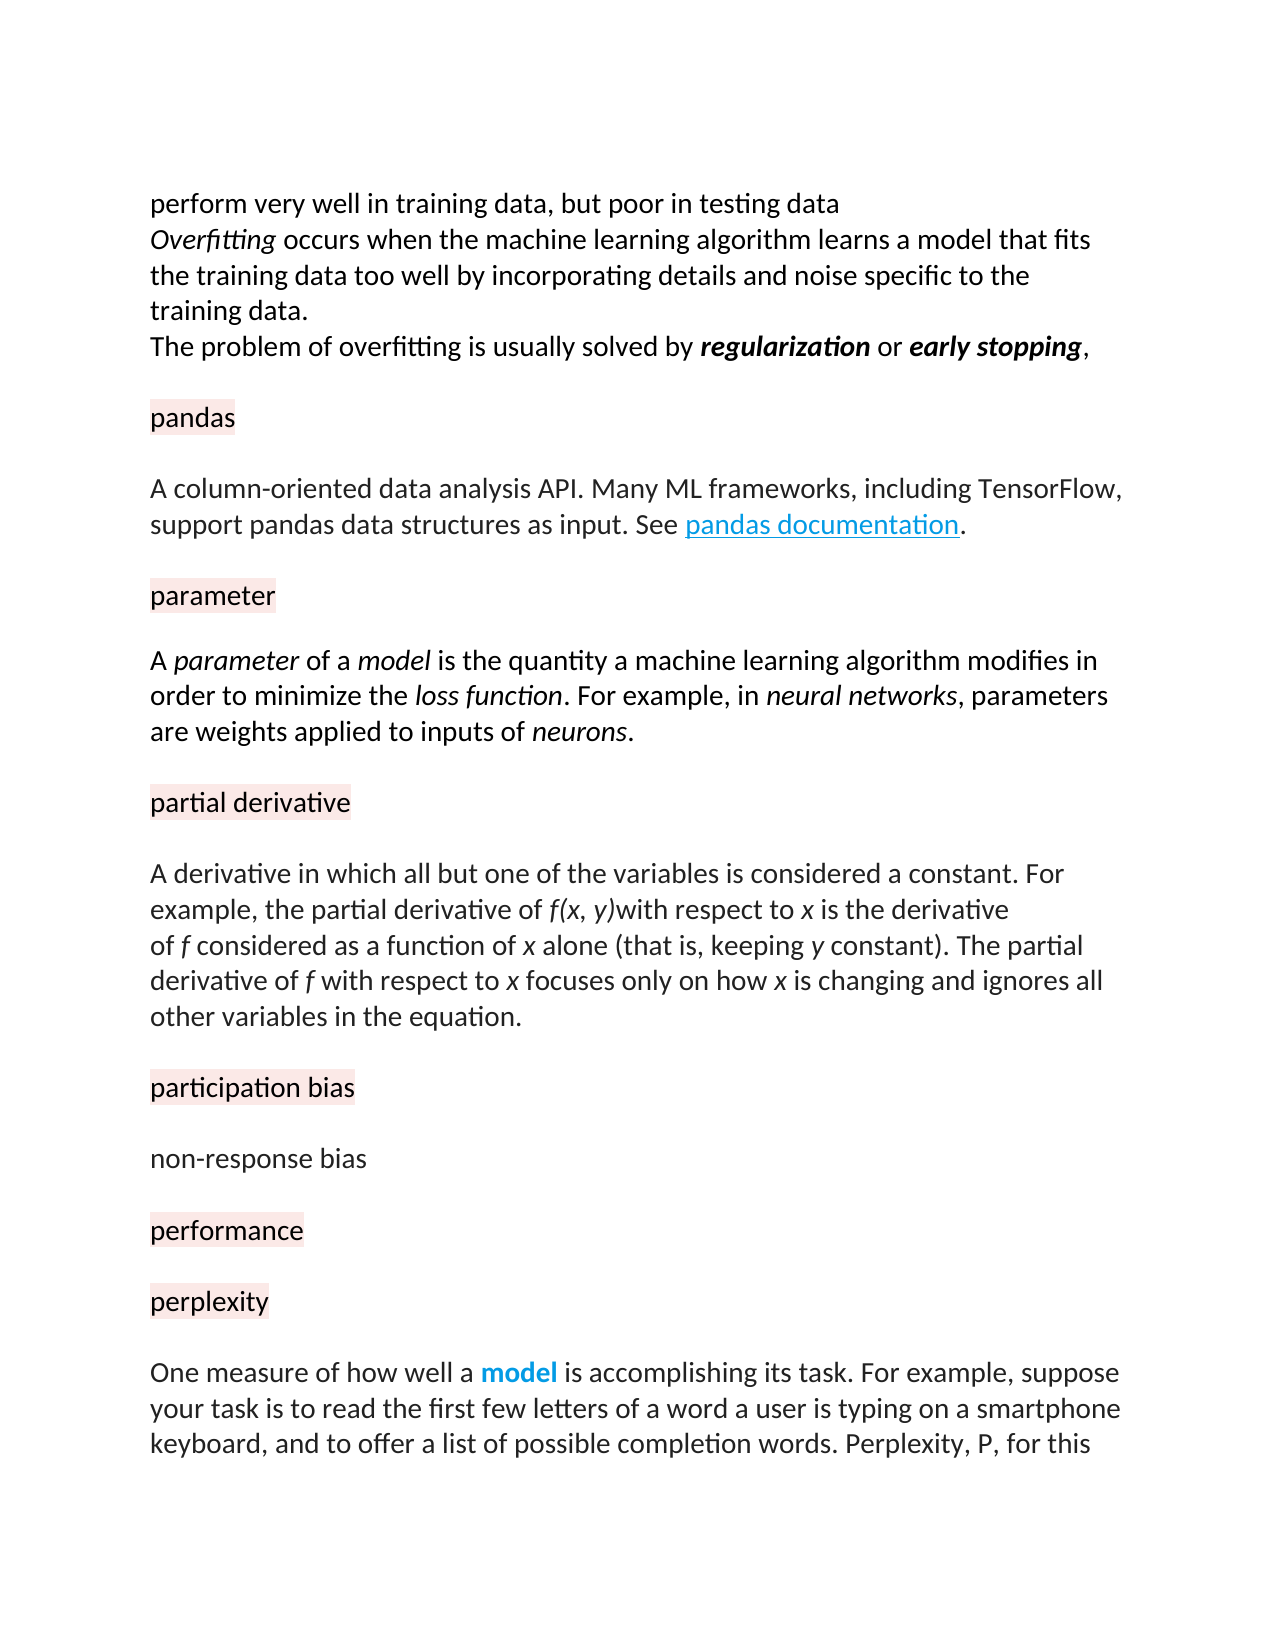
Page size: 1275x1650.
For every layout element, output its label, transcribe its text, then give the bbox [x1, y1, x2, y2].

text Overfitting occurs when the machine learning algorithm learns a model that fits the training data too well by incorporating details and noise specific to the training data. [150, 221, 1125, 328]
text partial derivative [150, 749, 1125, 820]
text pandas [150, 364, 1125, 435]
text parameter [150, 542, 1125, 642]
text perform very well in training data, but poor in testing data [150, 186, 1125, 221]
text A parameter of a model is the quantity a machine learning algorithm modifies in order to minimize the loss function. For example, in neural networks, parameters are weights applied to inputs of neurons. [150, 642, 1125, 749]
text A column-oriented data analysis API. Many ML frameworks, including TensorFlow, support pandas data structures as input. See pandas documentation. [150, 435, 1125, 542]
text performance perplexity [150, 1176, 1125, 1319]
text non-response bias [150, 1105, 1125, 1176]
text A derivative in which all but one of the variables is considered a constant. For example, the partial derivative of f(x, y)with respect to x is the derivative of f considered as a function of x alone (that is, keeping y constant). The partial derivative of f with respect to x focuses only on how x is changing and ignores all other variables in the equation. [150, 820, 1125, 1034]
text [150, 1319, 1125, 1461]
text participation bias [150, 1034, 1125, 1105]
text The problem of overfitting is usually solved by regularization or early stopping, [150, 328, 1125, 364]
